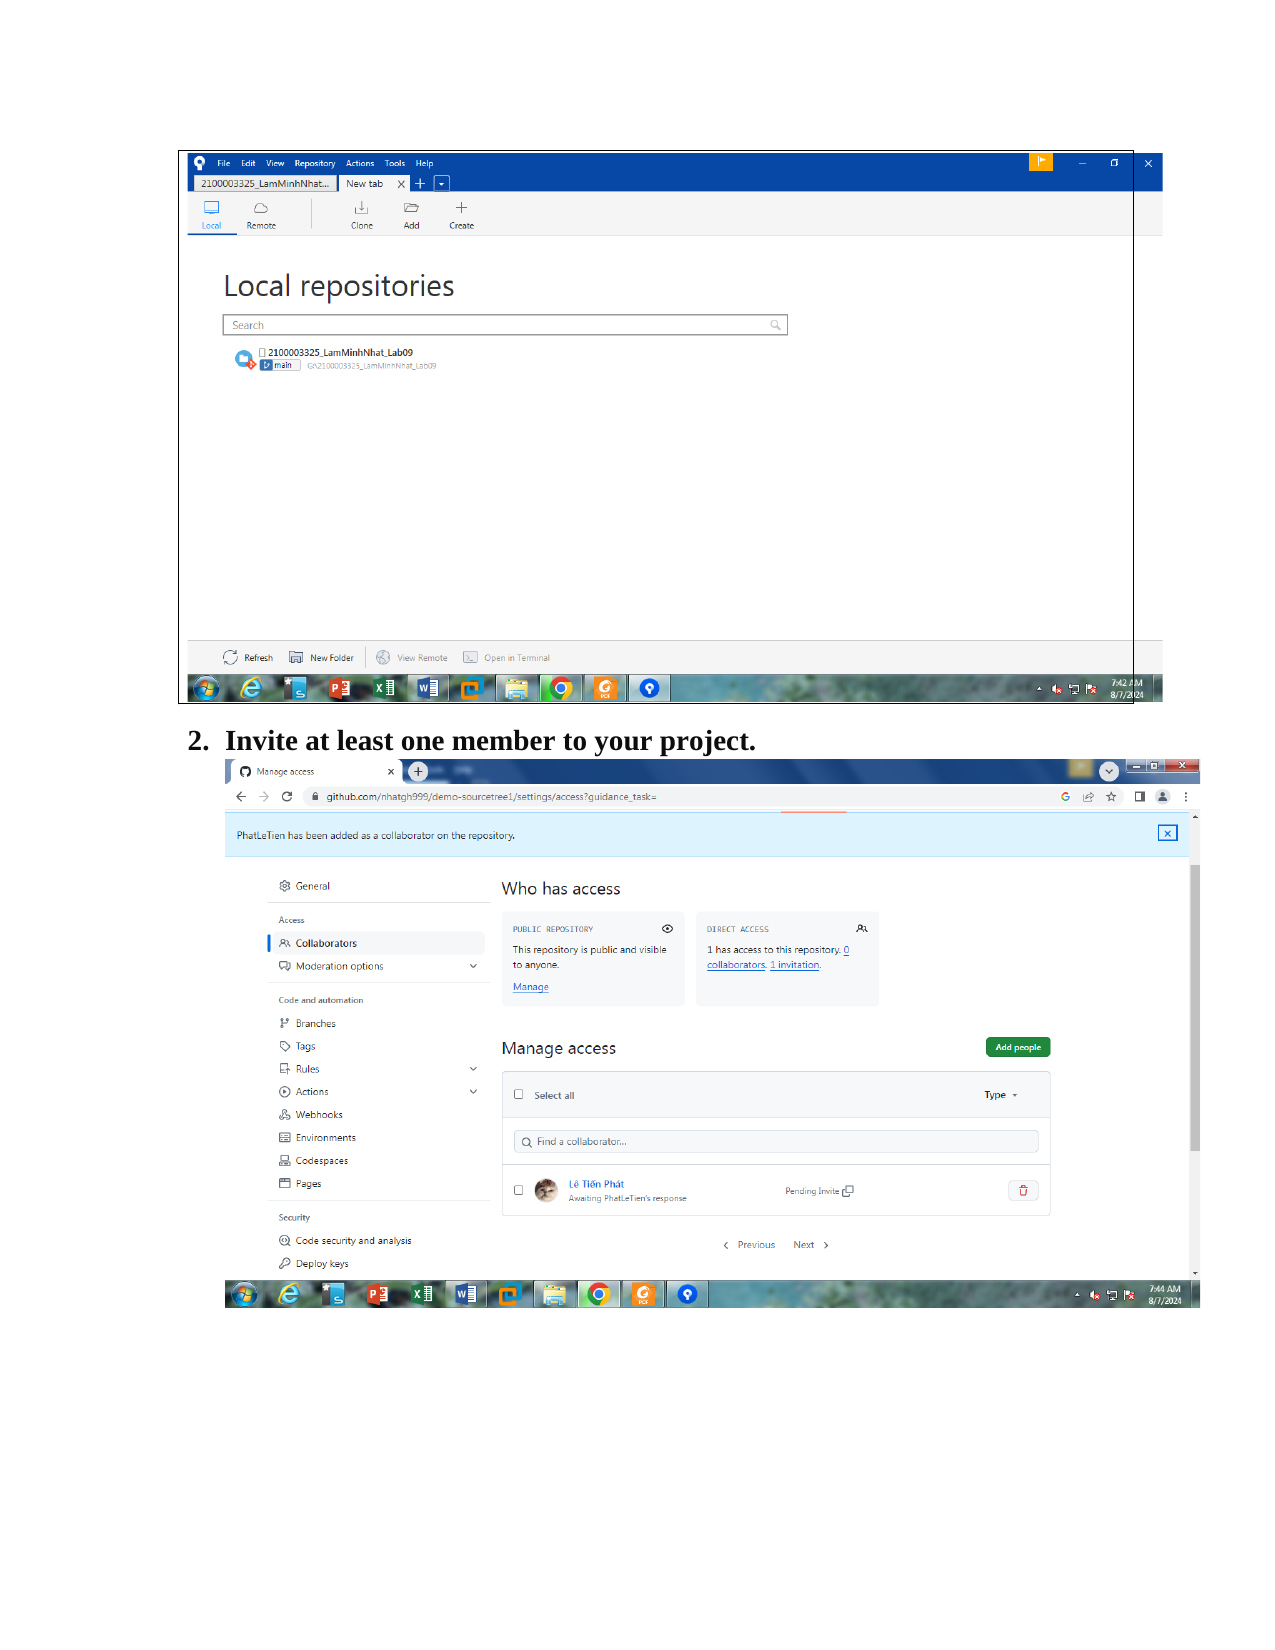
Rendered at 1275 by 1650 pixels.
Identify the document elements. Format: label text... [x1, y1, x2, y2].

picture [1134, 153, 1163, 702]
list Invite at least one member to your project. [187, 723, 1125, 757]
picture [225, 759, 1200, 1308]
picture [187, 153, 1133, 702]
